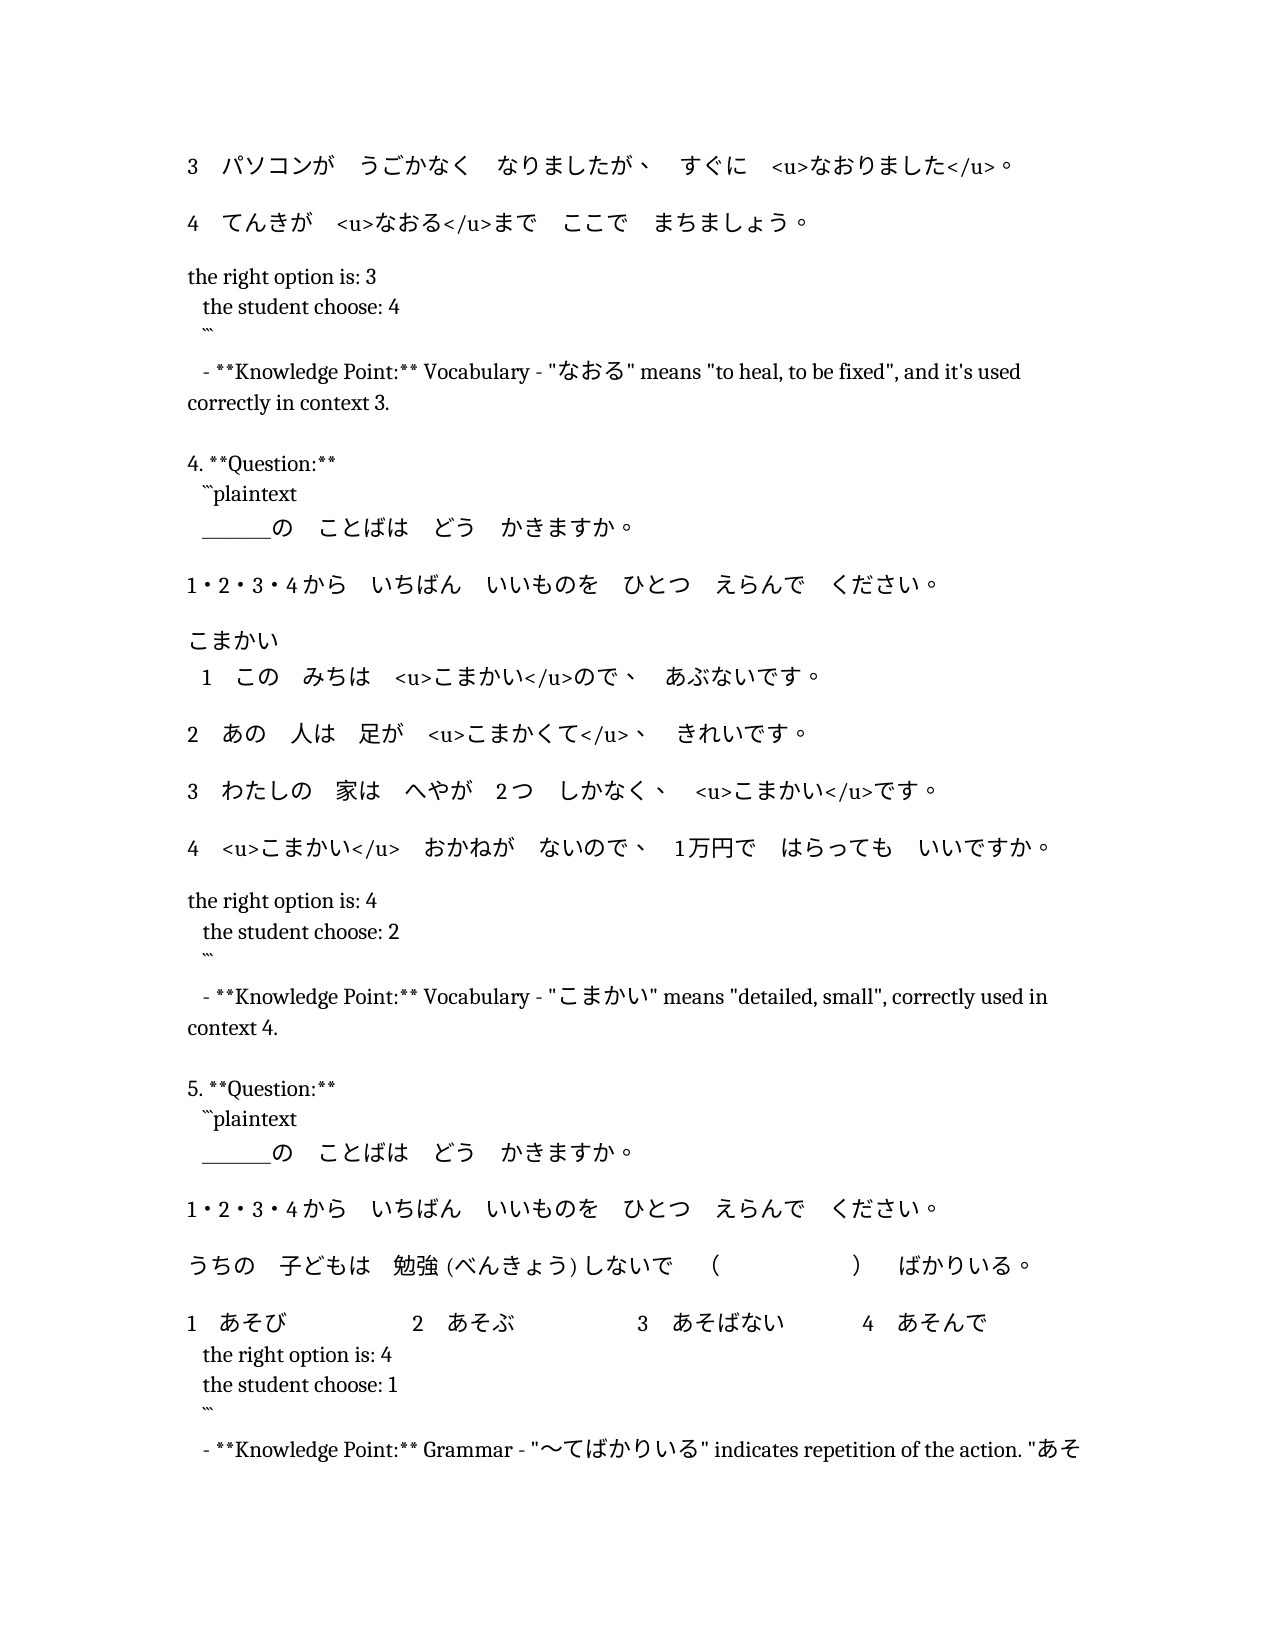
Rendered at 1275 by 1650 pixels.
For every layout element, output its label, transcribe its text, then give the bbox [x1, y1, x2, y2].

text 1・2・3・4から いちばん いいものを ひとつ えらんで ください。 [187, 1193, 1087, 1224]
text 3 わたしの 家は へやが 2つ しかなく、 <u>こまかい</u>です。 [187, 775, 1087, 806]
text うちの 子どもは 勉強 (べんきょう) しないで （ ） ばかりいる。 [187, 1250, 1087, 1281]
text the right option is: 3 the student choose: 4 ``` - **Knowledge Point:** Vocabulary - "なおる" means "to heal, to be fixed", and it's used correctly in context 3. 4. **Question:** ```plaintext ＿＿＿の ことばは どう かきますか。 [187, 263, 1087, 543]
text 3 パソコンが うごかなく なりましたが、 すぐに <u>なおりました</u>。 [187, 150, 1087, 181]
text the right option is: 4 the student choose: 2 ``` - **Knowledge Point:** Vocabulary - "こまかい" means "detailed, small", correctly used in context 4. 5. **Question:** ```plaintext ＿＿＿の ことばは どう かきますか。 [187, 888, 1087, 1168]
text 4 <u>こまかい</u> おかねが ないので、 1万円で はらっても いいですか。 [187, 832, 1087, 863]
text こまかい 1 この みちは <u>こまかい</u>ので、 あぶないです。 [187, 625, 1087, 692]
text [187, 1307, 1087, 1465]
text 4 てんきが <u>なおる</u>まで ここで まちましょう。 [187, 207, 1087, 238]
text 2 あの 人は 足が <u>こまかくて</u>、 きれいです。 [187, 718, 1087, 749]
text 1・2・3・4から いちばん いいものを ひとつ えらんで ください。 [187, 568, 1087, 600]
